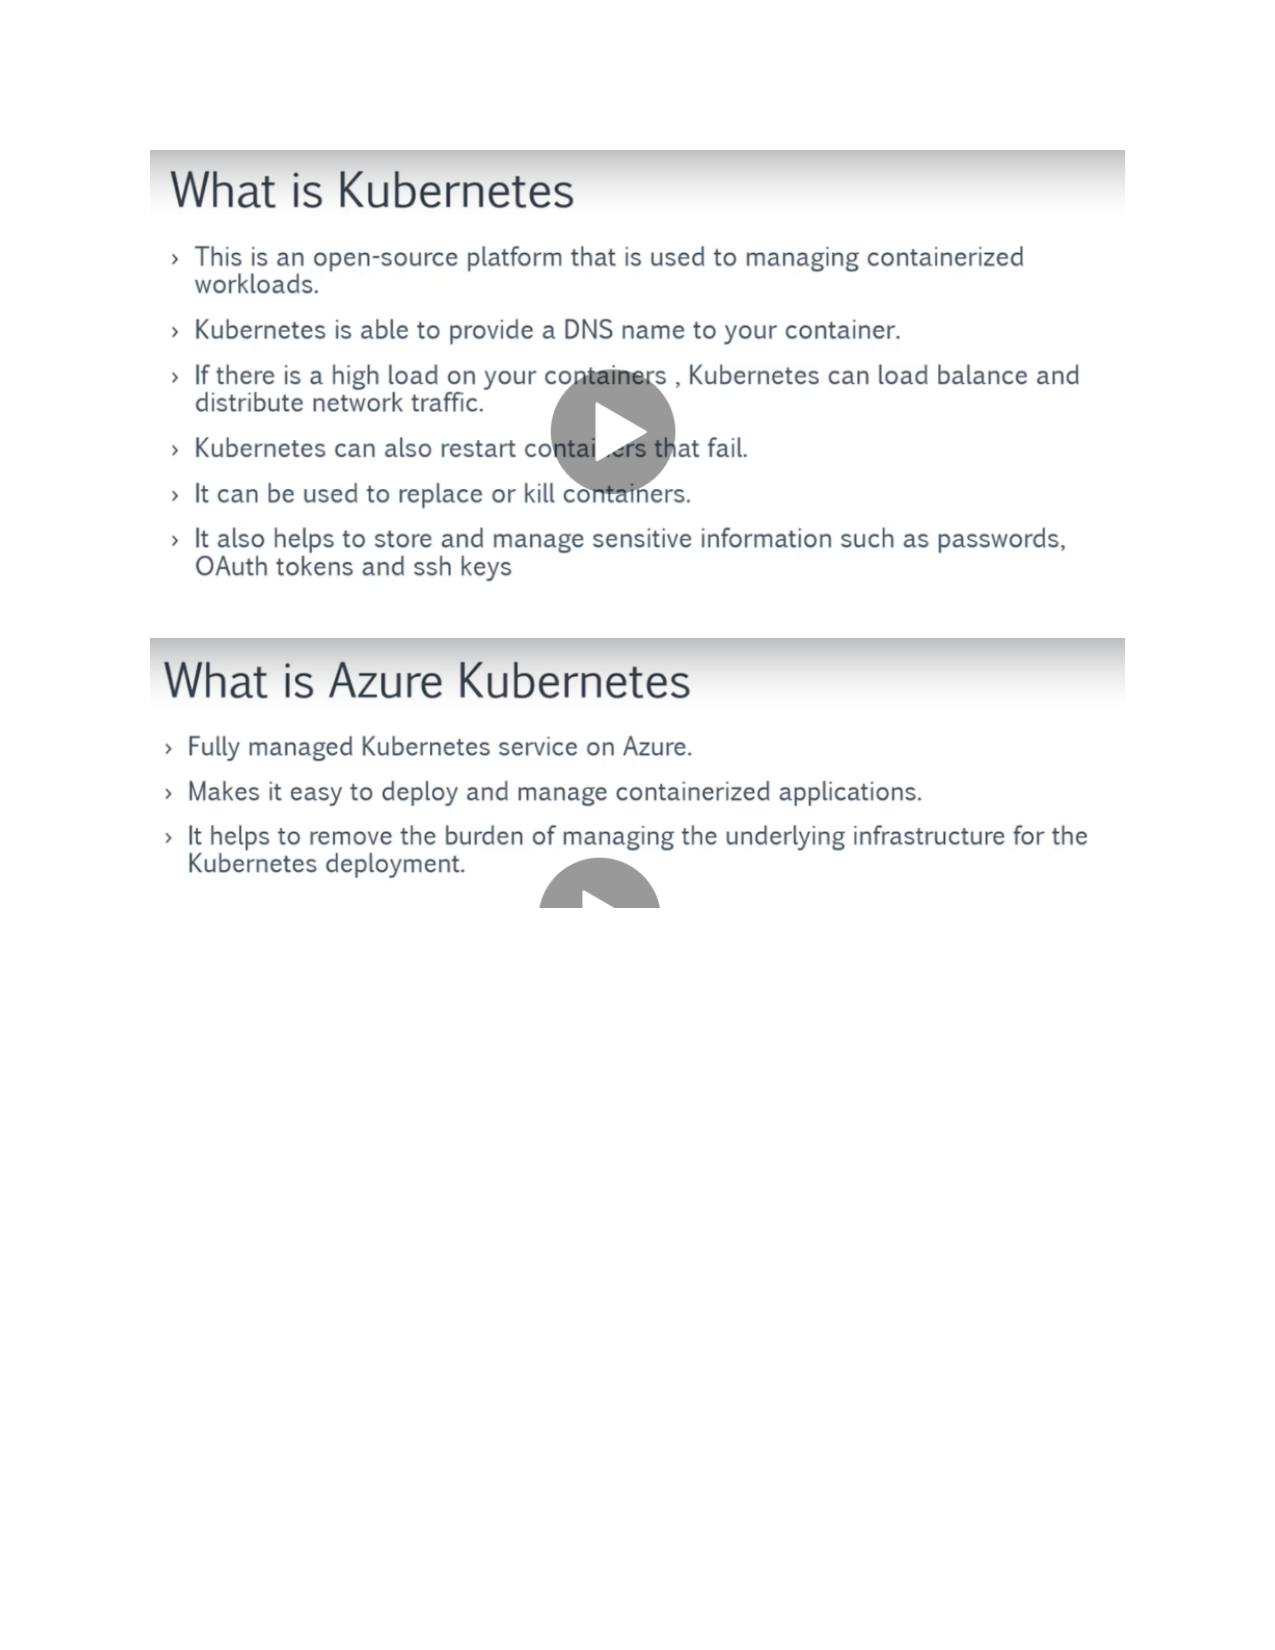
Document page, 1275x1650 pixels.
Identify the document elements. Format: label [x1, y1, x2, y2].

picture [150, 150, 1125, 620]
picture [150, 638, 1125, 908]
